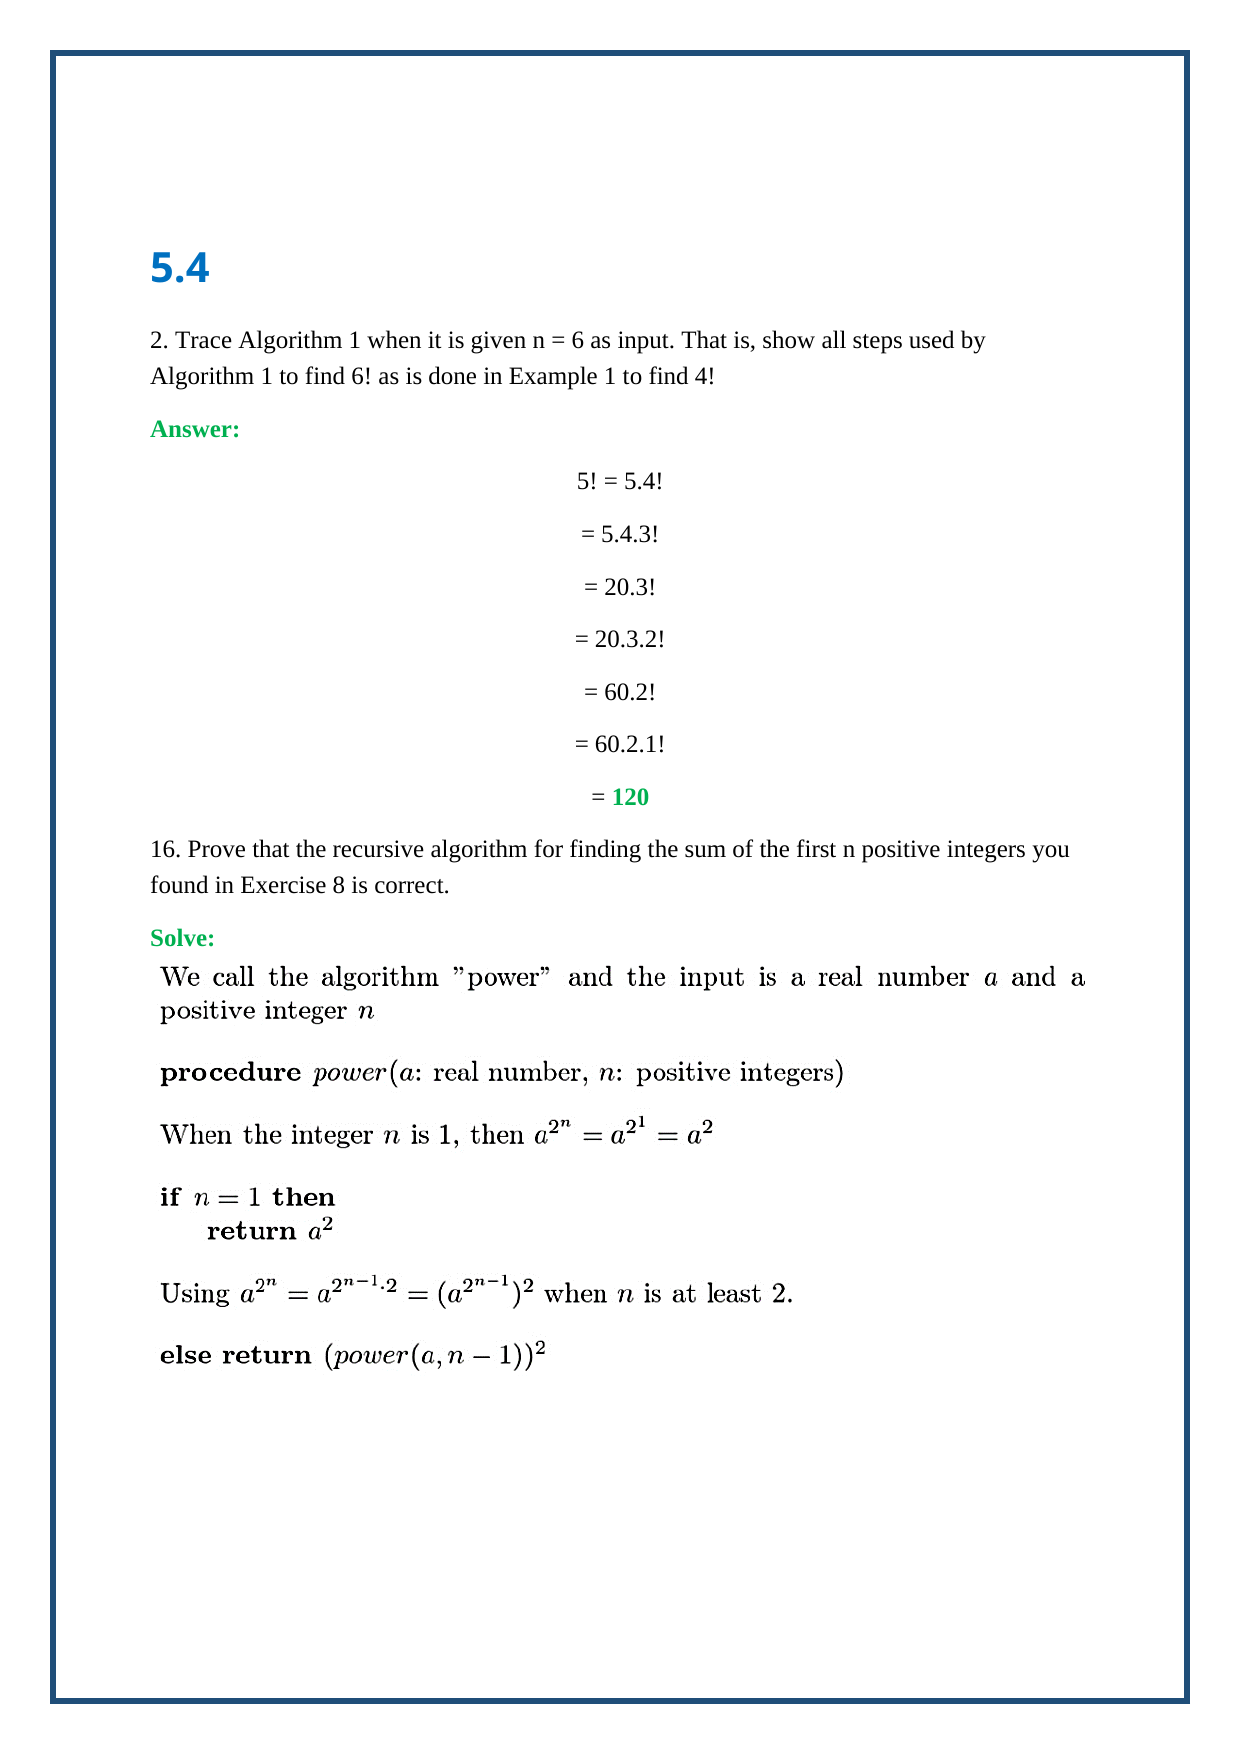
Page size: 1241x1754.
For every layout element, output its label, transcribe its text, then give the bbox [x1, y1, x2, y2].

text = 20.3.2! [150, 624, 1090, 653]
text 5! = 5.4! [150, 466, 1090, 495]
text = 120 [150, 782, 1090, 811]
text Answer: [150, 414, 1090, 442]
text 5.4 [150, 238, 1090, 294]
text 16. Prove that the recursive algorithm for finding the sum of the first n positive integers you found in Exercise 8 is correct. [150, 834, 1090, 899]
text = 5.4.3! [150, 519, 1090, 548]
text 2. Trace Algorithm 1 when it is given n = 6 as input. That is, show all steps used by Algorithm 1 to find 6! as is done in Example 1 to find 4! [150, 325, 1090, 390]
text = 60.2.1! [150, 729, 1090, 758]
text = 60.2! [150, 677, 1090, 706]
text Solve: [150, 923, 1090, 958]
picture [150, 958, 1108, 1376]
text = 20.3! [150, 572, 1090, 600]
